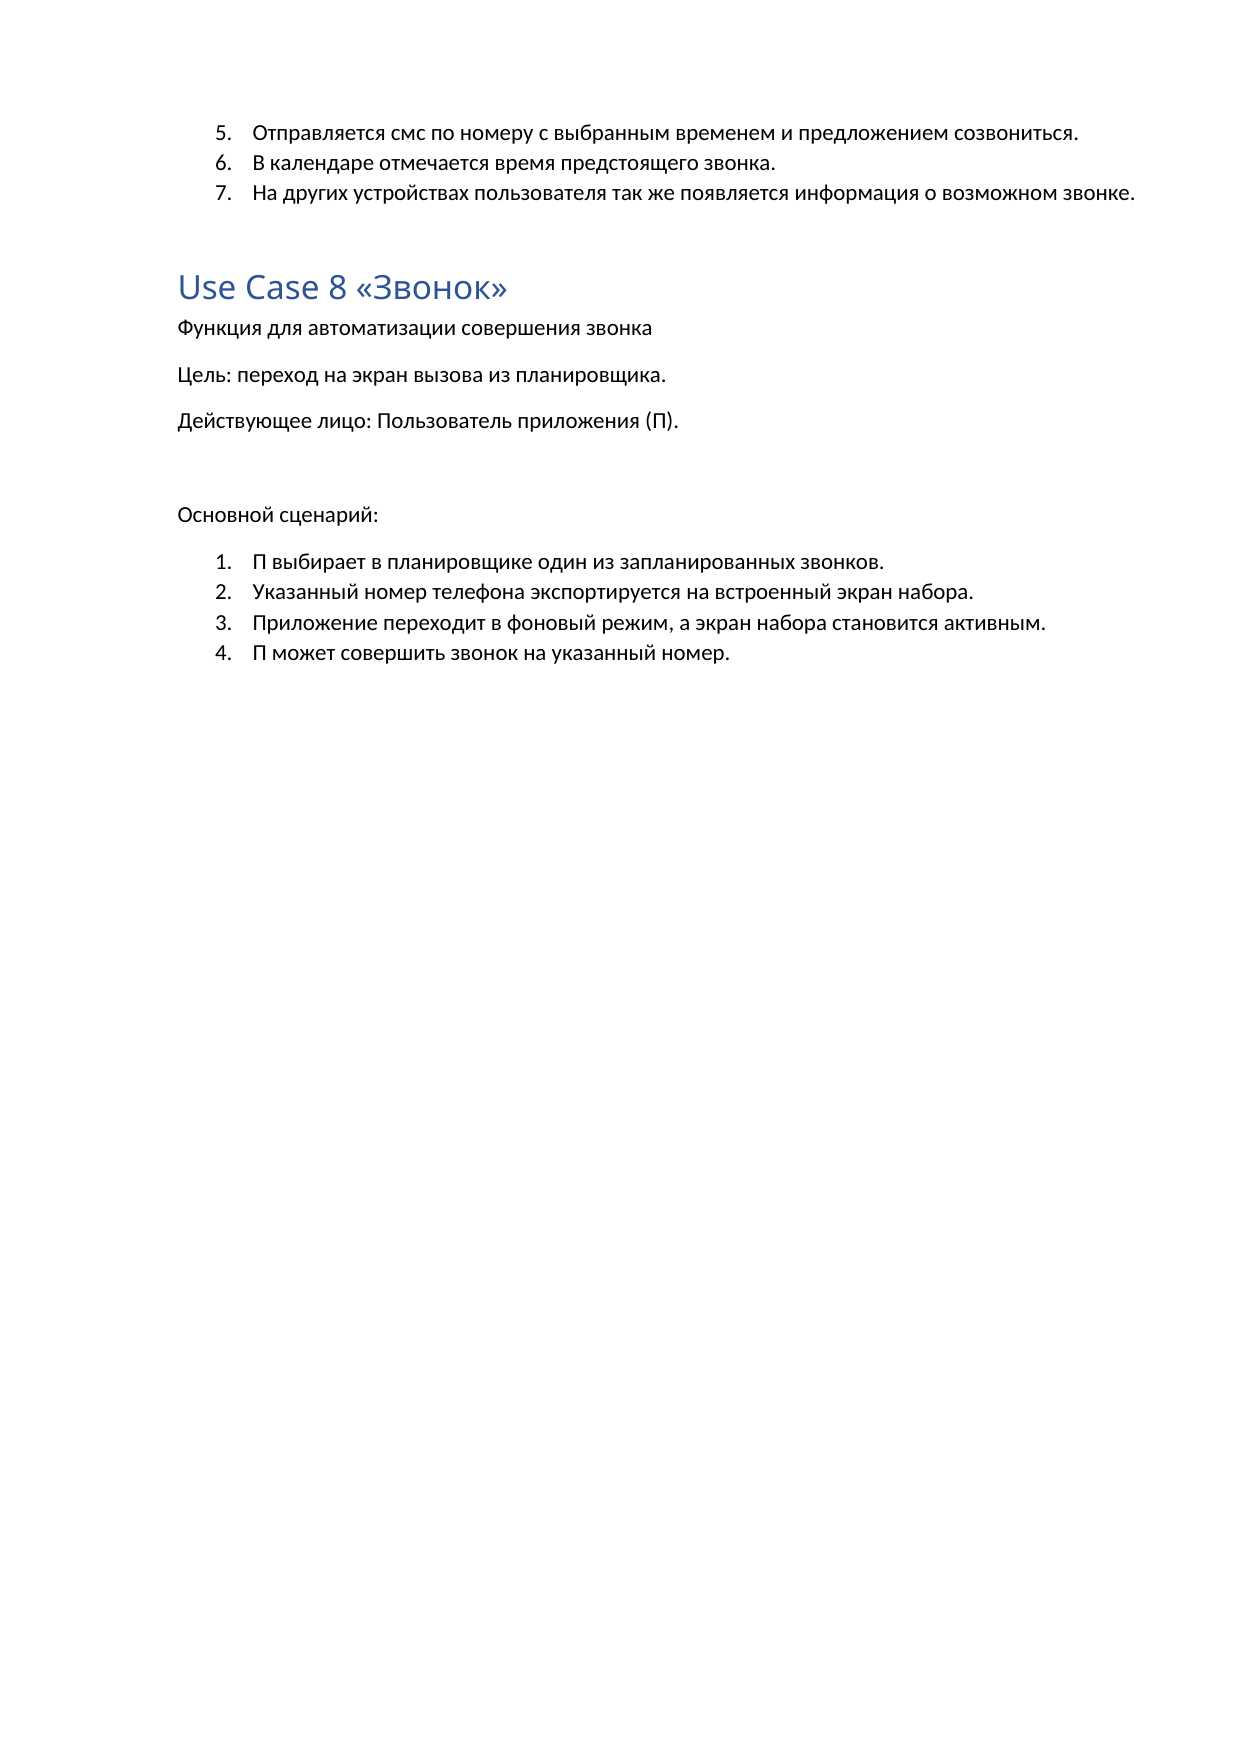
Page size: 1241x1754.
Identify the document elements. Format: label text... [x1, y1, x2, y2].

text Функция для автоматизации совершения звонка [177, 313, 1152, 341]
text Действующее лицо: Пользователь приложения (П). [177, 407, 1152, 435]
subtitle Use Case 8 «Звонок» [177, 264, 1152, 309]
list Указанный номер телефона экспортируется на встроенный экран набора. [215, 577, 1152, 606]
list П может совершить звонок на указанный номер. [215, 638, 1152, 666]
text Основной сценарий: [177, 500, 1152, 528]
text Цель: переход на экран вызова из планировщика. [177, 360, 1152, 388]
list На других устройствах пользователя так же появляется информация о возможном звонке. [215, 178, 1152, 207]
list П выбирает в планировщике один из запланированных звонков. [215, 547, 1152, 575]
list Приложение переходит в фоновый режим, а экран набора становится активным. [215, 608, 1152, 636]
list В календаре отмечается время предстоящего звонка. [215, 148, 1152, 176]
list Отправляется смс по номеру с выбранным временем и предложением созвониться. [215, 118, 1152, 146]
